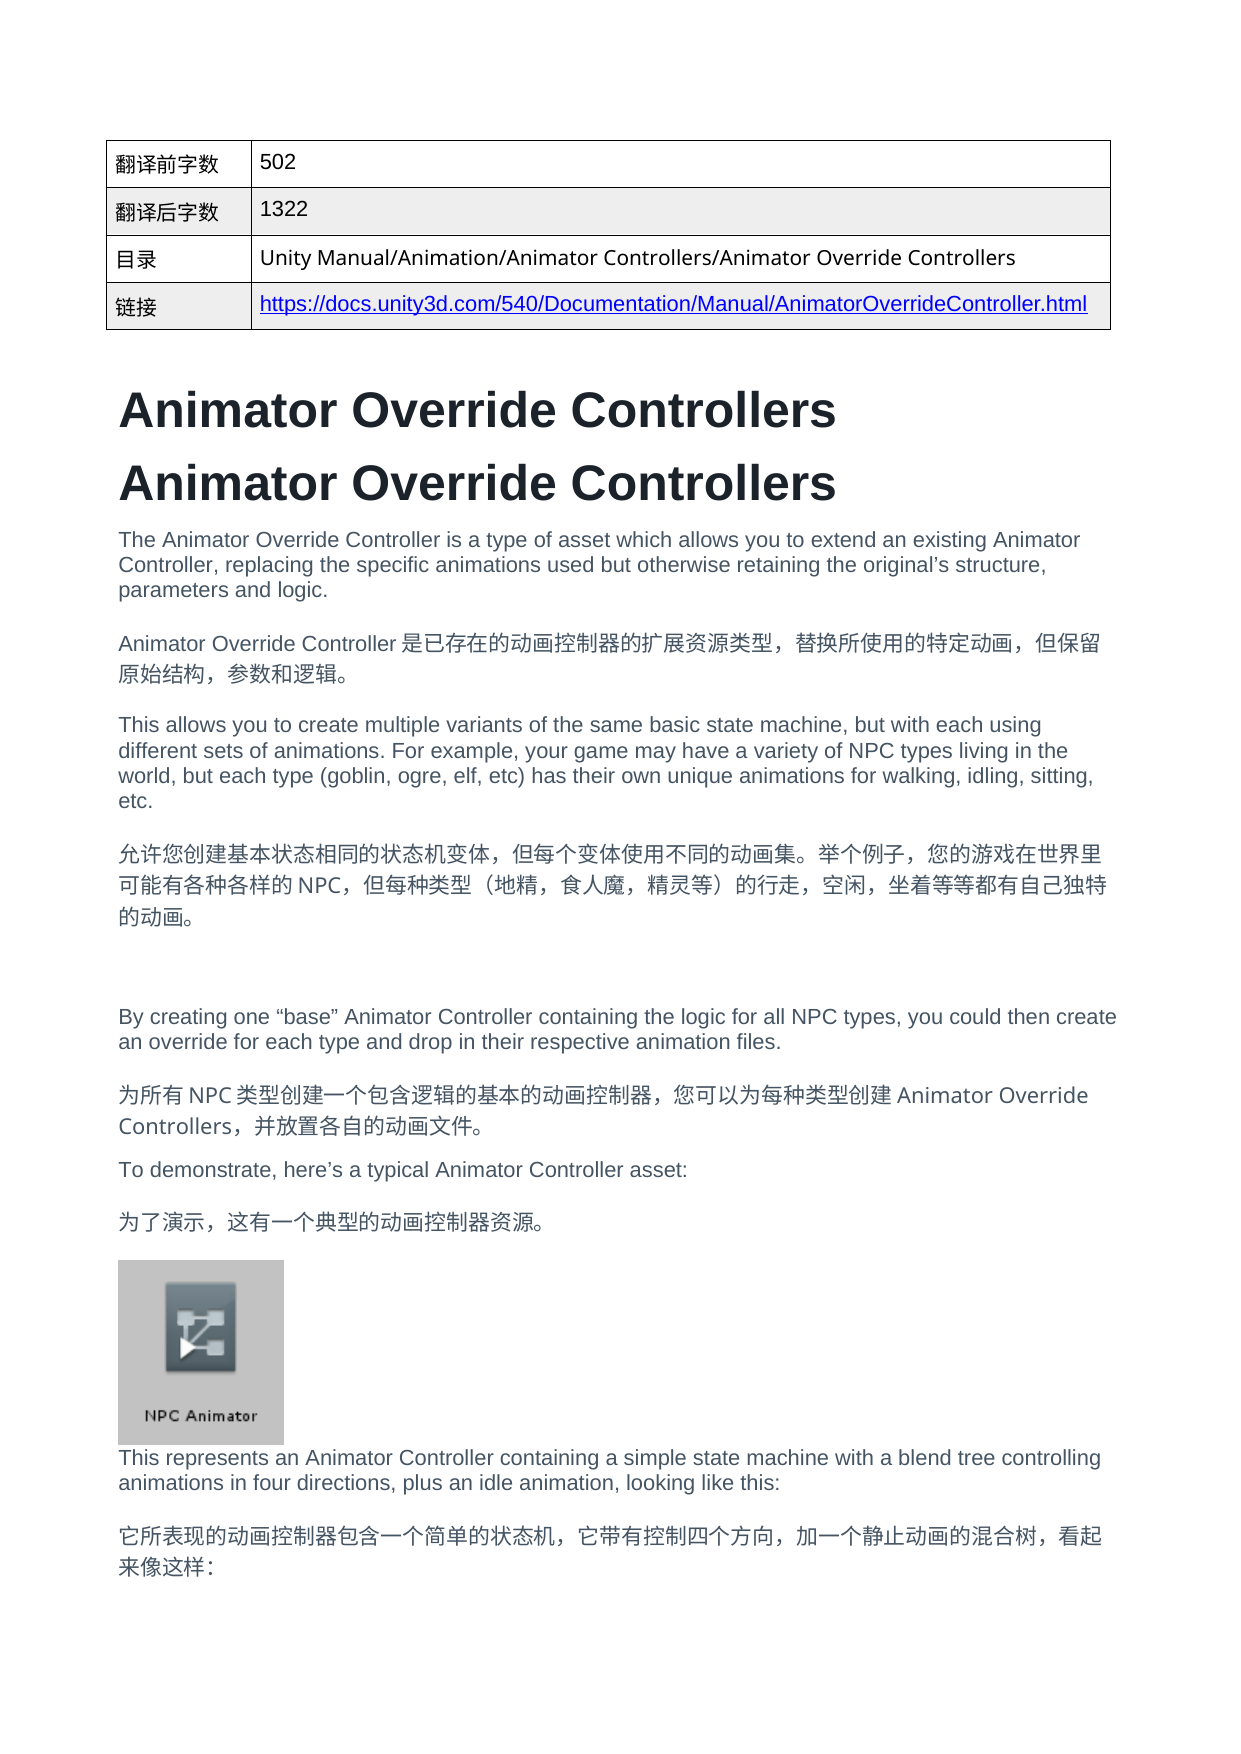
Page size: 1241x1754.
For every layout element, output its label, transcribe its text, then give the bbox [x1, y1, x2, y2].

table_cell 1322 [252, 188, 1110, 234]
table_cell Unity Manual/Animation/Animator Controllers/Animator Override Controllers [252, 236, 1110, 282]
table_cell https://docs.unity3d.com/540/Documentation/Manual/AnimatorOverrideController.html [252, 283, 1110, 329]
text To demonstrate, here’s a typical Animator Controller asset: [118, 1157, 1122, 1182]
text By creating one “base” Animator Controller containing the logic for all NPC types, you could then create an override for each type and drop in their respective animation files. [118, 1004, 1122, 1054]
text Animator Override Controllers [118, 453, 1122, 511]
text 允许您创建基本状态相同的状态机变体，但每个变体使用不同的动画集。举个例子，您的游戏在世界里可能有各种各样的NPC，但每种类型（地精，食人魔，精灵等）的行走，空闲，坐着等等都有自己独特的动画。 [118, 837, 1122, 932]
text The Animator Override Controller is a type of asset which allows you to extend an existing Animator Controller, replacing the specific animations used but otherwise retaining the original’s structure, parameters and logic. [118, 526, 1122, 602]
picture [118, 1260, 284, 1445]
text This represents an Animator Controller containing a simple state machine with a blend tree controlling animations in four directions, plus an idle animation, looking like this: [118, 1445, 1122, 1495]
text This allows you to create multiple variants of the same basic state machine, but with each using different sets of animations. For example, your game may have a variety of NPC types living in the world, but each type (goblin, ogre, elf, etc) has their own unique animations for walking, idling, sitting, etc. [118, 712, 1122, 813]
text Animator Override Controller是已存在的动画控制器的扩展资源类型，替换所使用的特定动画，但保留原始结构，参数和逻辑。 [118, 626, 1122, 689]
text Animator Override Controllers [118, 380, 1122, 438]
table_header 翻译前字数 [107, 141, 251, 187]
table_cell 目录 [107, 236, 251, 282]
text 它所表现的动画控制器包含一个简单的状态机，它带有控制四个方向，加一个静止动画的混合树，看起来像这样： [118, 1519, 1122, 1582]
table_cell 翻译后字数 [107, 188, 251, 234]
table_header 502 [252, 141, 1110, 187]
text 为了演示，这有一个典型的动画控制器资源。 [118, 1205, 1122, 1237]
table_cell 链接 [107, 283, 251, 329]
text 为所有NPC类型创建一个包含逻辑的基本的动画控制器，您可以为每种类型创建Animator Override Controllers，并放置各自的动画文件。 [118, 1078, 1122, 1141]
